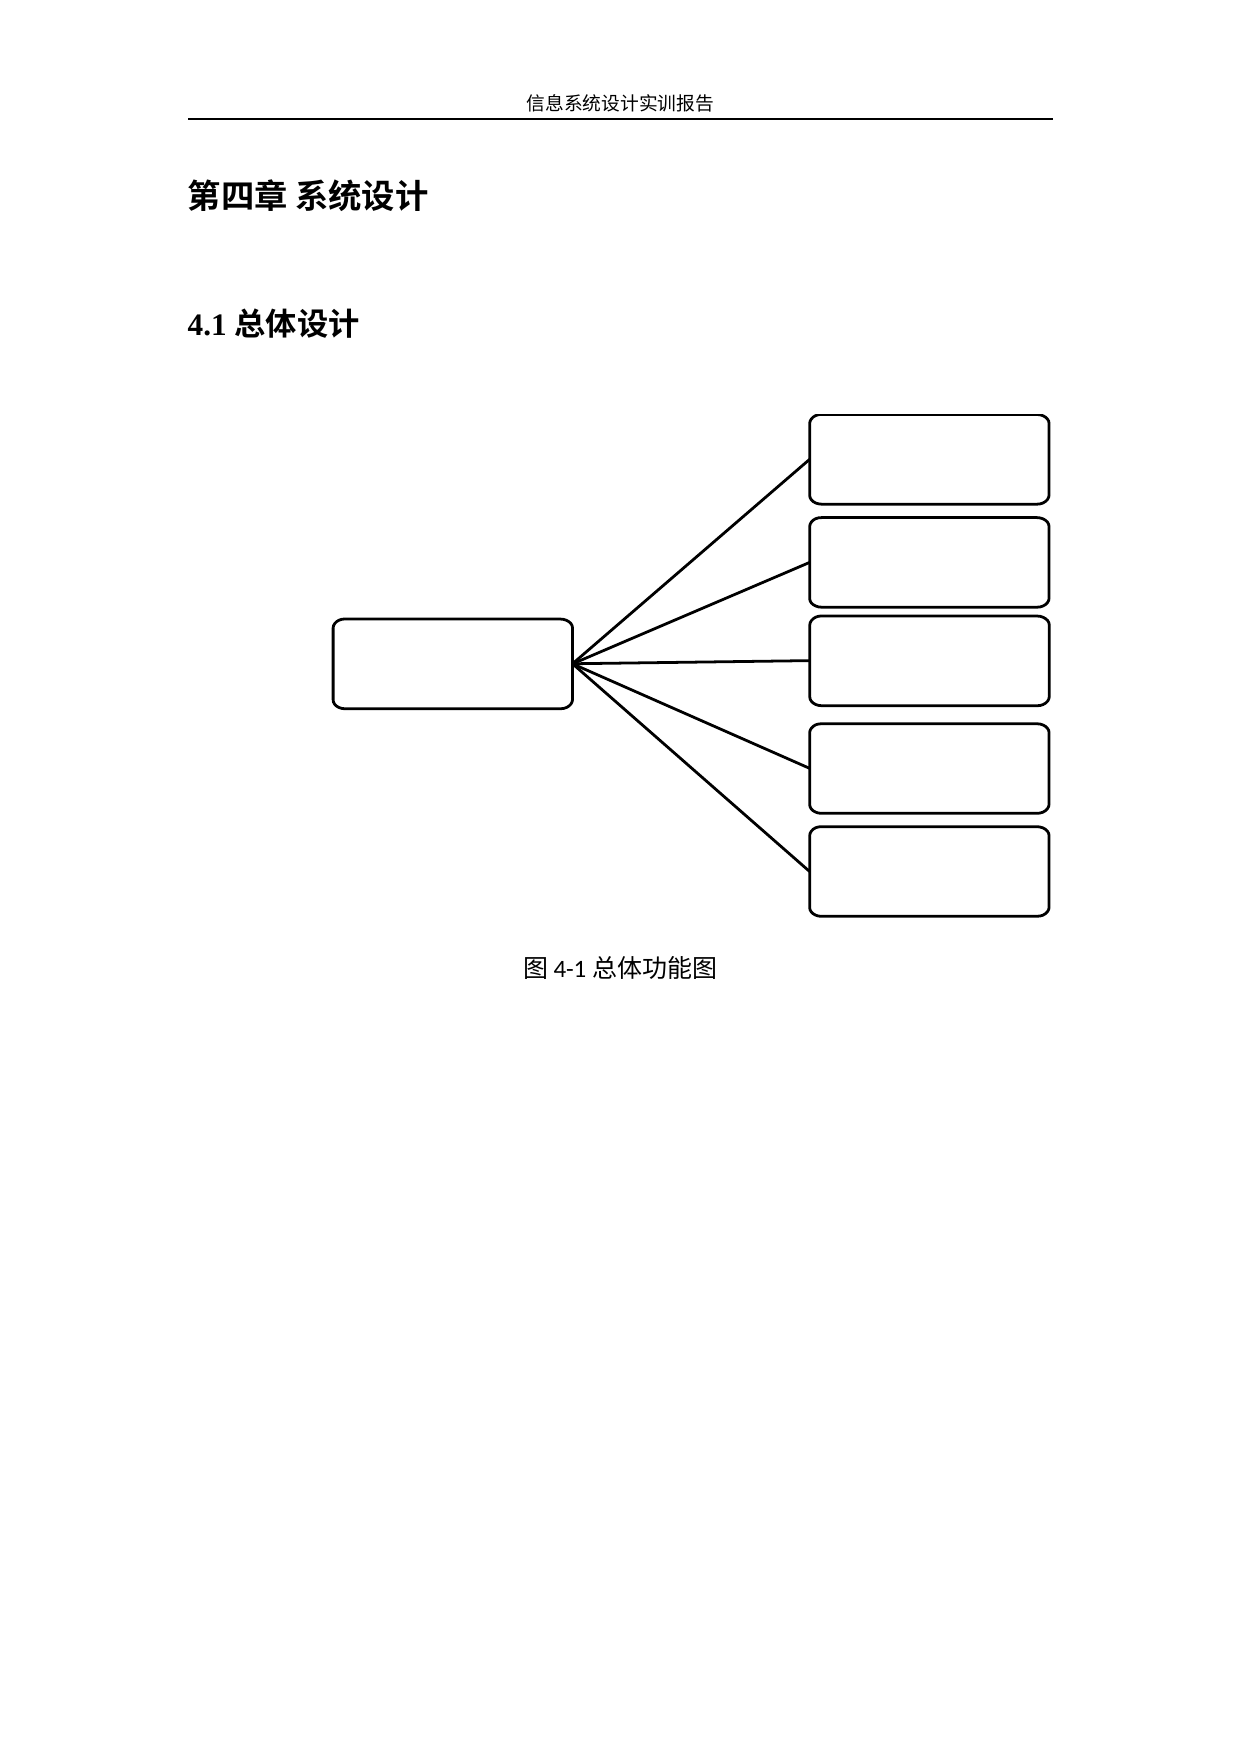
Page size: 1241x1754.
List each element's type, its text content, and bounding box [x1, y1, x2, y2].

text 第四章 系统设计 [187, 162, 1053, 227]
text 4.1 总体设计 [187, 289, 1053, 354]
text 图4-1 总体功能图 [187, 934, 1053, 999]
